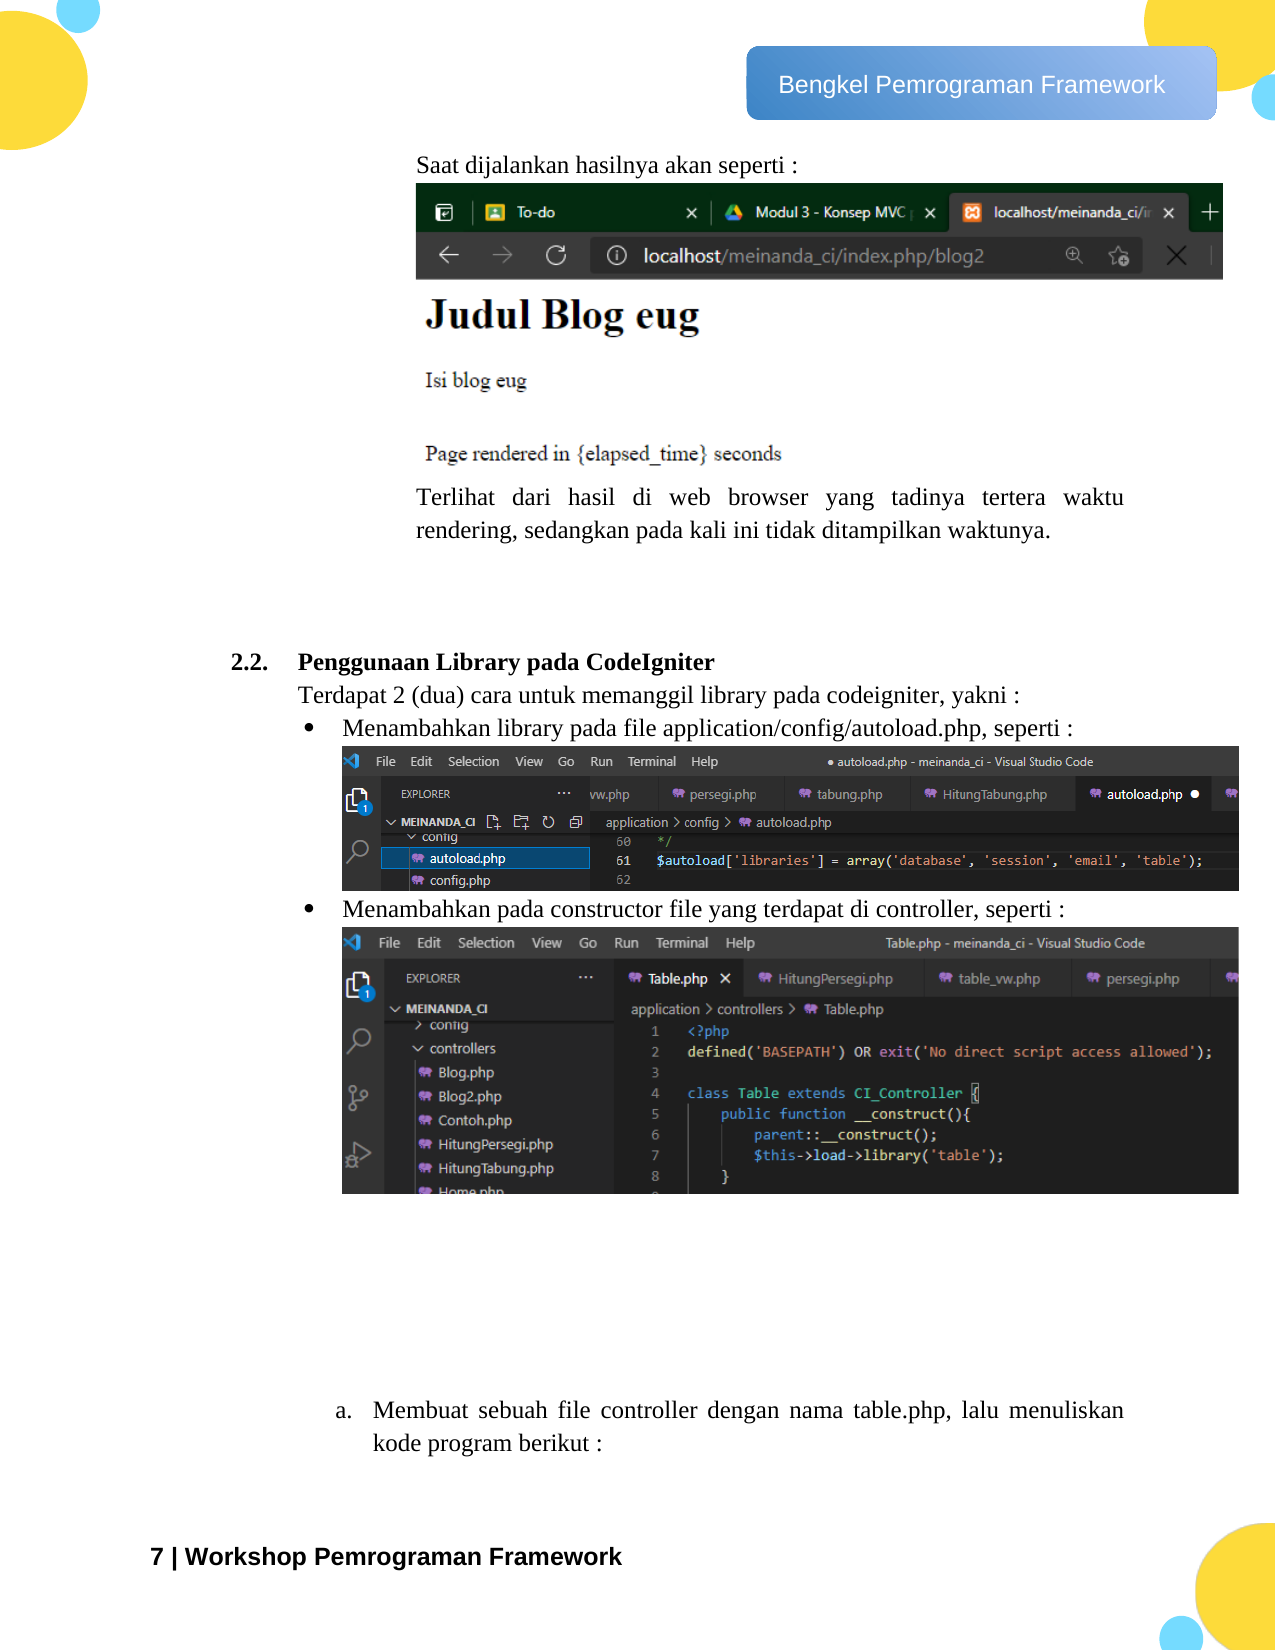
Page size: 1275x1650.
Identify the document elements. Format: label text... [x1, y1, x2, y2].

picture [415, 183, 1223, 479]
list Menambahkan pada constructor file yang terdapat di controller, seperti : [304, 894, 1125, 923]
picture [1195, 1523, 1275, 1650]
picture [342, 746, 1239, 891]
list Penggunaan Library pada CodeIgniter [231, 647, 1125, 676]
list Membuat sebuah file controller dengan nama table.php, lalu menuliskan kode program berikut : [335, 1395, 1125, 1457]
list Terdapat 2 (dua) cara untuk memanggil library pada codeigniter, yakni : [298, 680, 1125, 709]
picture [342, 927, 1239, 1194]
list Menambahkan library pada file application/config/autoload.php, seperti : [304, 713, 1125, 742]
list Terlihat dari hasil di web browser yang tadinya tertera waktu rendering, sedangkan pada kali ini tidak ditampilkan waktunya. [416, 482, 1125, 544]
list Saat dijalankan hasilnya akan seperti : [416, 150, 1125, 179]
